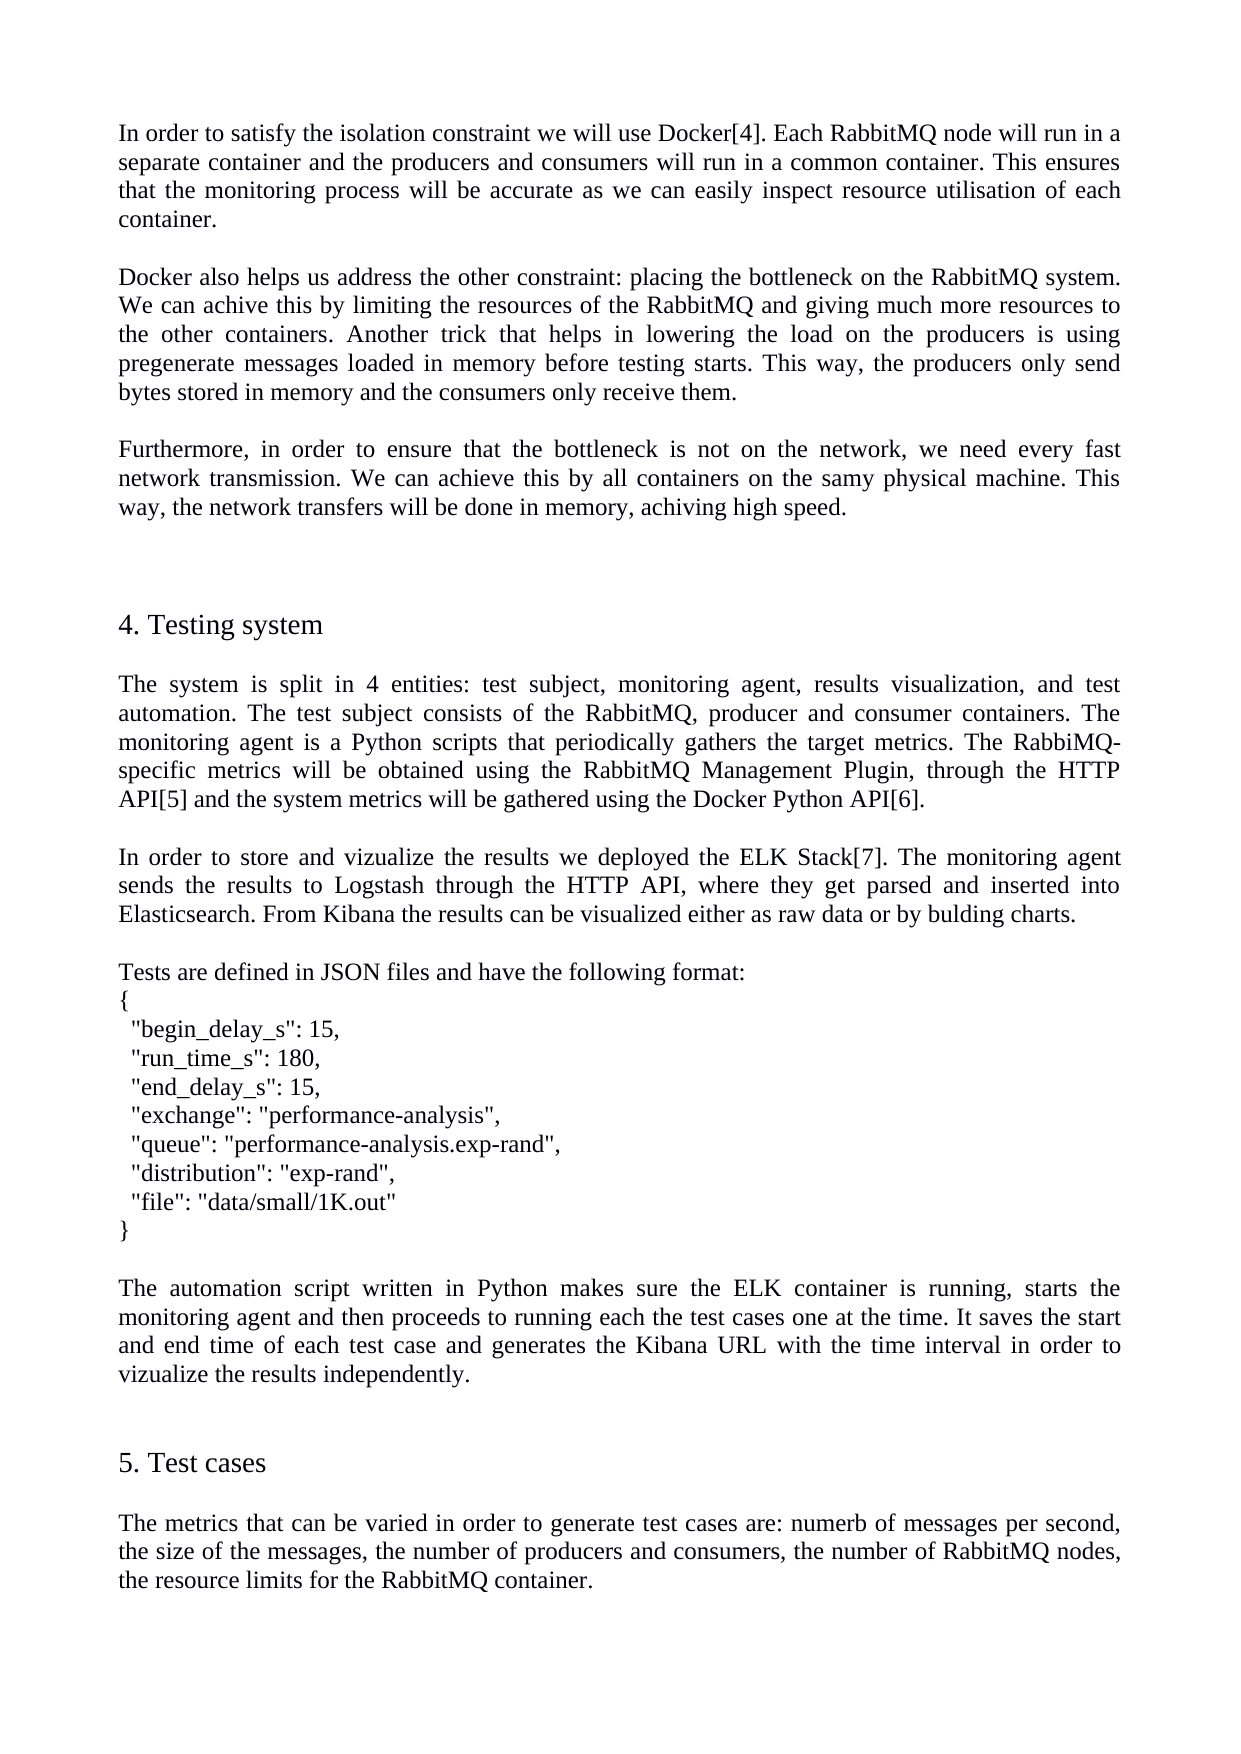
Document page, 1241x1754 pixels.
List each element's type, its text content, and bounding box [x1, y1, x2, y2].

text } [118, 1215, 1122, 1244]
text In order to satisfy the isolation constraint we will use Docker[4]. Each RabbitMQ node will run in a separate container and the producers and consumers will run in a common container. This ensures that the monitoring process will be accurate as we can easily inspect resource utilisation of each container. [118, 118, 1122, 233]
text The automation script written in Python makes sure the ELK container is running, starts the monitoring agent and then proceeds to running each the test cases one at the time. It saves the start and end time of each test case and generates the Kibana URL with the time interval in order to vizualize the results independently. [118, 1273, 1122, 1388]
text Docker also helps us address the other constraint: placing the bottleneck on the RabbitMQ system. We can achive this by limiting the resources of the RabbitMQ and giving much more resources to the other containers. Another trick that helps in lowering the load on the producers is using pregenerate messages loaded in memory before testing starts. This way, the producers only send bytes stored in memory and the consumers only receive them. [118, 262, 1122, 406]
text Tests are defined in JSON files and have the following format: [118, 957, 1122, 985]
text Furthermore, in order to ensure that the bottleneck is not on the network, we need every fast network transmission. We can achieve this by all containers on the samy physical machine. This way, the network transfers will be done in memory, achiving high speed. [118, 434, 1122, 521]
text { [118, 985, 1122, 1014]
text "queue": "performance-analysis.exp-rand", [118, 1129, 1122, 1158]
text 4. Testing system [118, 607, 1122, 640]
text In order to store and vizualize the results we deployed the ELK Stack[7]. The monitoring agent sends the results to Logstash through the HTTP API, where they get parsed and inserted into Elasticsearch. From Kibana the results can be visualized either as raw data or by bulding charts. [118, 842, 1122, 928]
text 5. Test cases [118, 1445, 1122, 1479]
text The metrics that can be varied in order to generate test cases are: numerb of messages per second, the size of the messages, the number of producers and consumers, the number of RabbitMQ nodes, the resource limits for the RabbitMQ container. [118, 1508, 1122, 1594]
text The system is split in 4 entities: test subject, monitoring agent, results visualization, and test automation. The test subject consists of the RabbitMQ, producer and consumer containers. The monitoring agent is a Python scripts that periodically gathers the target metrics. The RabbiMQ-specific metrics will be obtained using the RabbitMQ Management Plugin, through the HTTP API[5] and the system metrics will be gathered using the Docker Python API[6]. [118, 669, 1122, 813]
text "file": "data/small/1K.out" [118, 1187, 1122, 1215]
text "end_delay_s": 15, [118, 1072, 1122, 1100]
text "run_time_s": 180, [118, 1043, 1122, 1072]
text "begin_delay_s": 15, [118, 1014, 1122, 1043]
text "exchange": "performance-analysis", [118, 1100, 1122, 1129]
text "distribution": "exp-rand", [118, 1158, 1122, 1187]
